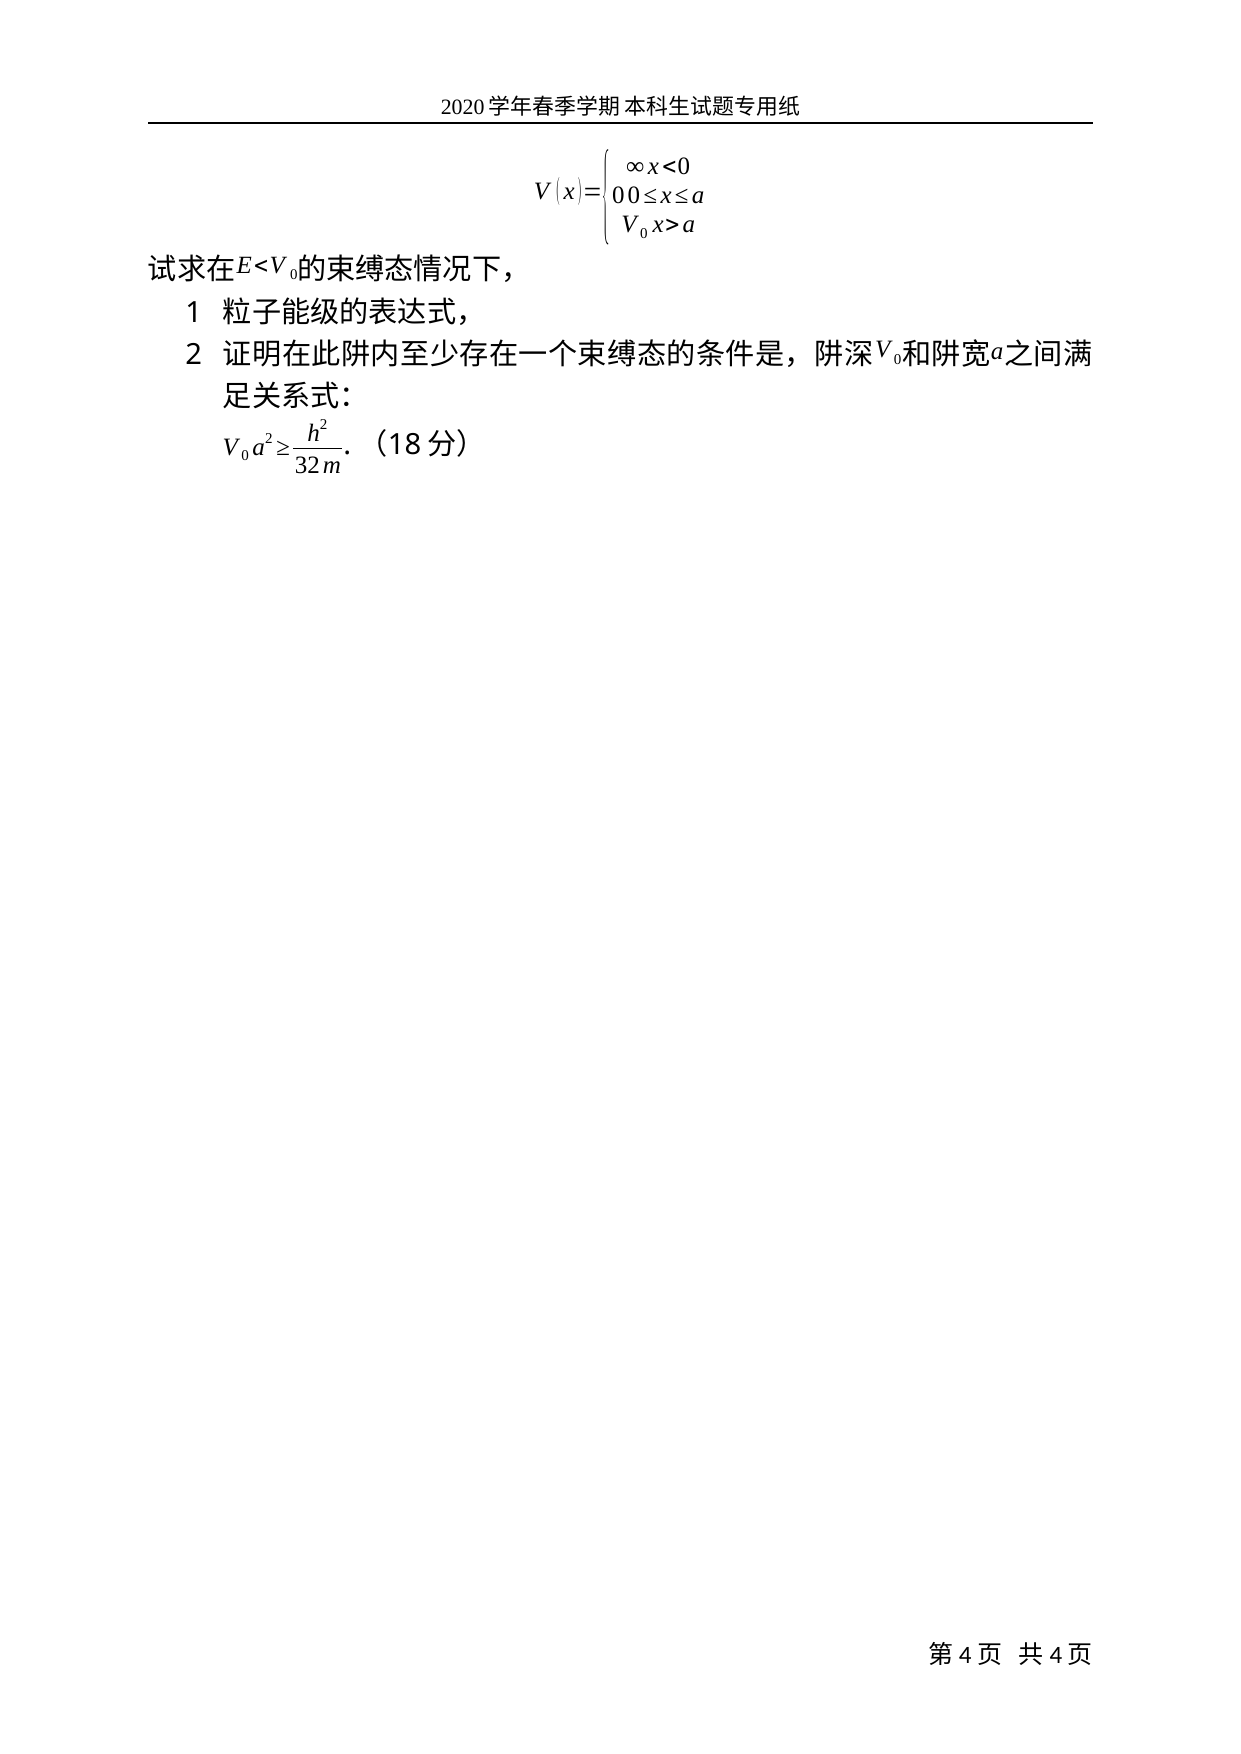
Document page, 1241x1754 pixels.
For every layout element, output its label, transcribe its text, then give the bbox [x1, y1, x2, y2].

list 粒子能级的表达式， [185, 288, 1093, 331]
list . （18分） [223, 415, 1093, 478]
text 试求在的束缚态情况下， [148, 246, 1093, 288]
list 证明在此阱内至少存在一个束缚态的条件是，阱深和阱宽之间满足关系式： [185, 331, 1093, 415]
